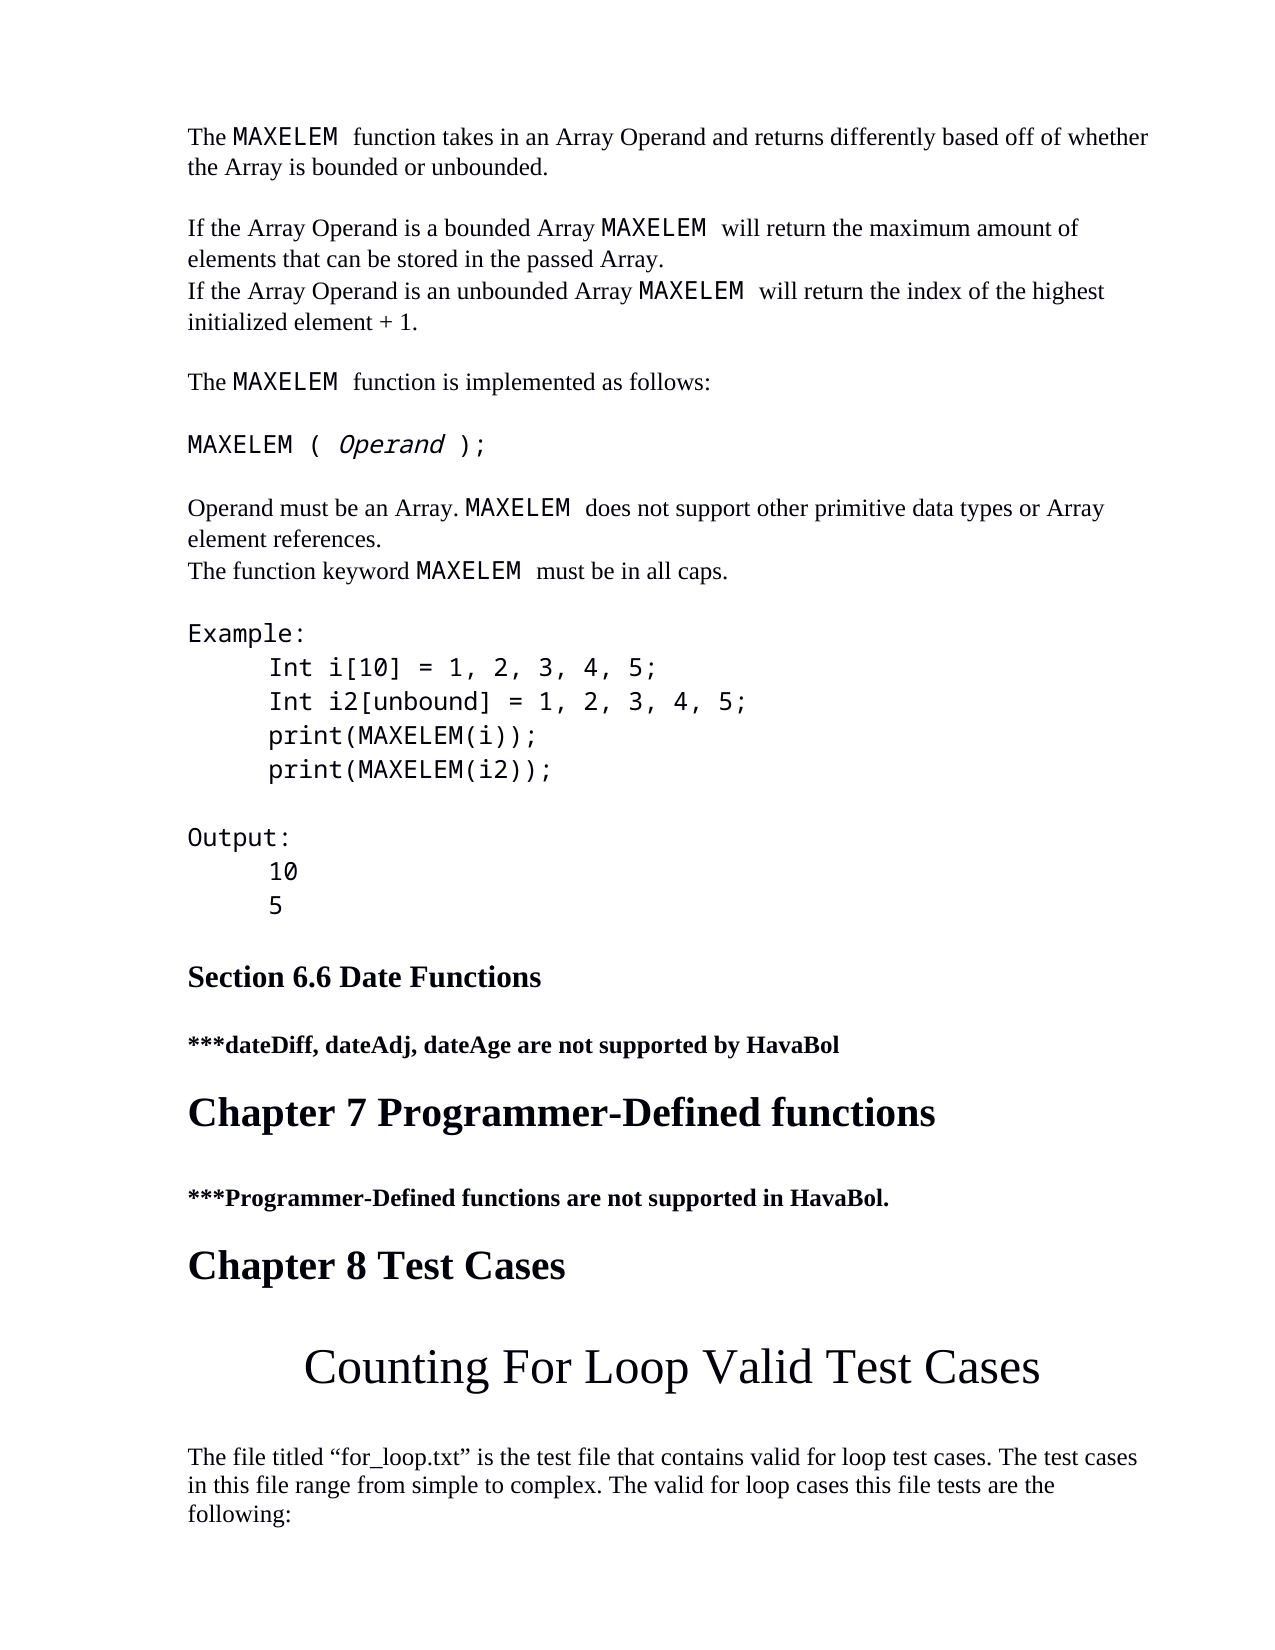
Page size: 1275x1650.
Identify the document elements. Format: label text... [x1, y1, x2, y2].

text Chapter 8 Test Cases [187, 1241, 1157, 1288]
text Operand must be an Array. MAXELEM does not support other primitive data types or Array element references. [187, 490, 1157, 552]
text If the Array Operand is a bounded Array MAXELEM will return the maximum amount of elements that can be stored in the passed Array. [187, 210, 1157, 272]
text The MAXELEM function takes in an Array Operand and returns differently based off of whether the Array is bounded or unbounded. [187, 118, 1157, 181]
text Chapter 7 Programmer-Defined functions [187, 1087, 1157, 1135]
text Example: [187, 615, 1157, 649]
text If the Array Operand is an unbounded Array MAXELEM will return the index of the highest initialized element + 1. [187, 272, 1157, 335]
text 5 [187, 888, 1157, 922]
text Output: [187, 820, 1157, 854]
text print(MAXELEM(i)); [187, 717, 1157, 752]
text 10 [187, 854, 1157, 888]
text Int i[10] = 1, 2, 3, 4, 5; [187, 649, 1157, 683]
text ***dateDiff, dateAdj, dateAge are not supported by HavaBol [187, 1030, 1157, 1058]
text MAXELEM ( Operand ); [187, 427, 1157, 461]
text Int i2[unbound] = 1, 2, 3, 4, 5; [187, 683, 1157, 717]
text The MAXELEM function is implemented as follows: [187, 364, 1157, 398]
text The function keyword MAXELEM must be in all caps. [187, 552, 1157, 587]
text print(MAXELEM(i2)); [187, 752, 1157, 786]
text Counting For Loop Valid Test Cases [187, 1336, 1157, 1394]
text Section 6.6 Date Functions [187, 958, 1157, 994]
text ***Programmer-Defined functions are not supported in HavaBol. [187, 1183, 1157, 1212]
